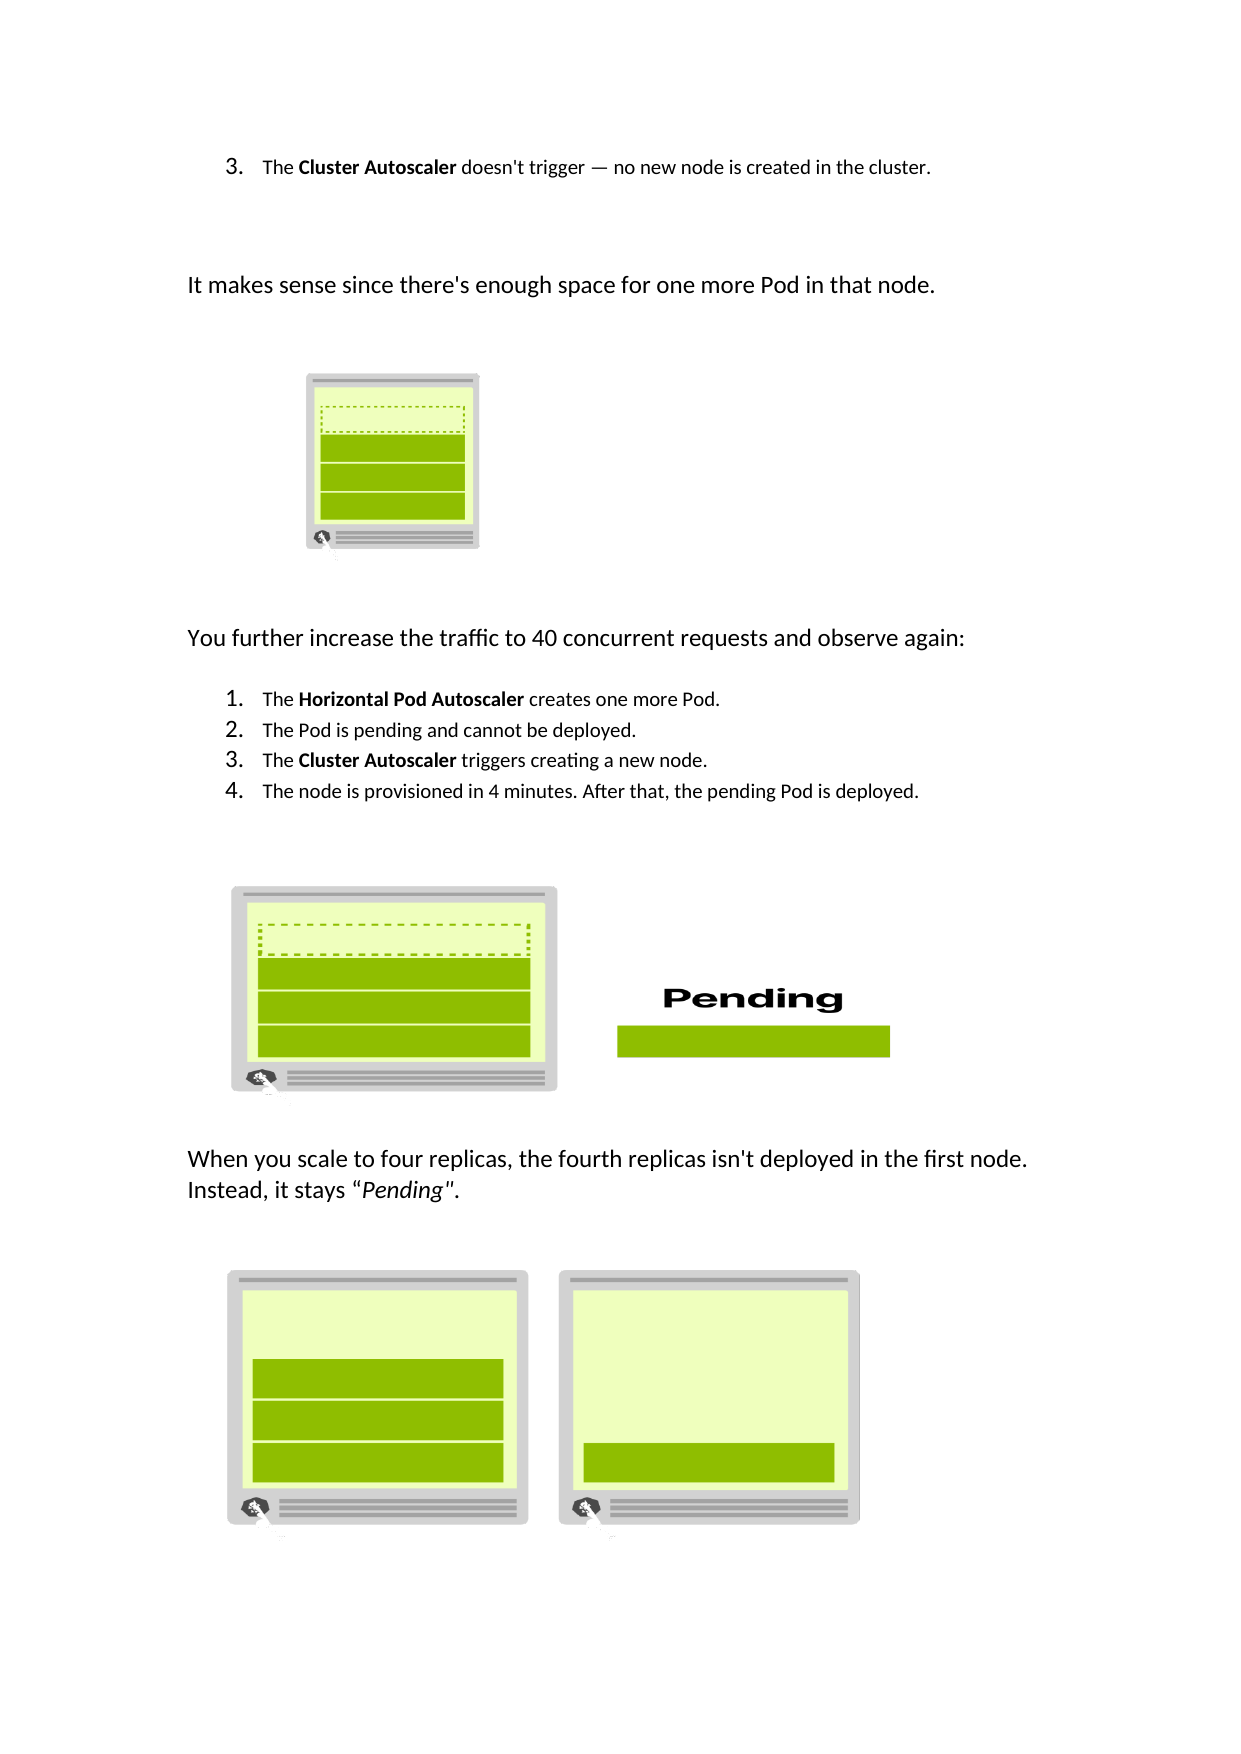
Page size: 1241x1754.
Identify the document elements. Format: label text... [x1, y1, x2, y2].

list The node is provisioned in 4 minutes. After that, the pending Pod is deployed. [225, 774, 1053, 804]
picture [187, 1204, 900, 1590]
picture [187, 329, 598, 594]
picture [187, 833, 961, 1144]
text It makes sense since there's enough space for one more Pod in that node. [187, 269, 1053, 300]
text You further increase the traffic to 40 concurrent requests and observe again: [187, 623, 1053, 653]
text When you scale to four replicas, the fourth replicas isn't deployed in the first node. Instead, it stays “Pending". [187, 1143, 1053, 1204]
list The Cluster Autoscaler doesn't trigger — no new node is created in the cluster. [225, 150, 1053, 181]
list The Pod is pending and cannot be deployed. [225, 713, 1053, 743]
list The Cluster Autoscaler triggers creating a new node. [225, 743, 1053, 774]
list The Horizontal Pod Autoscaler creates one more Pod. [225, 682, 1053, 713]
